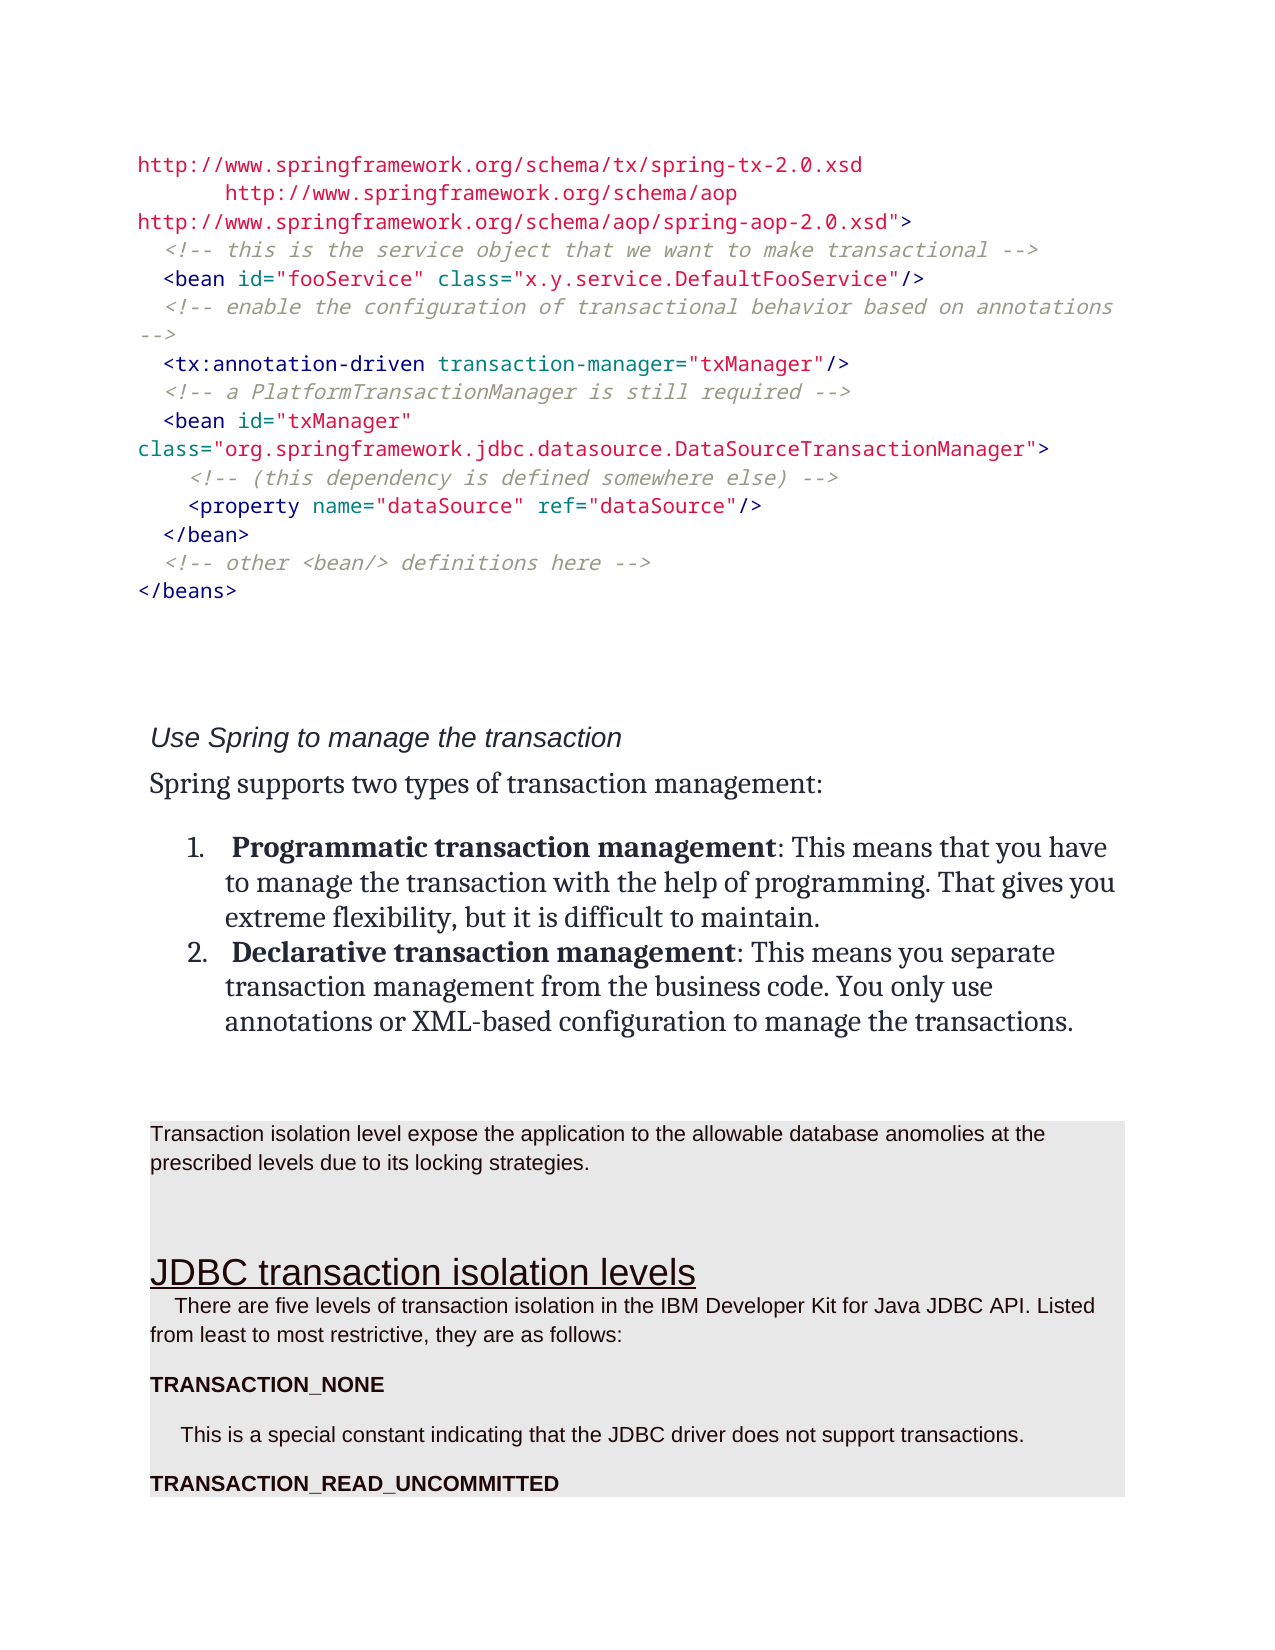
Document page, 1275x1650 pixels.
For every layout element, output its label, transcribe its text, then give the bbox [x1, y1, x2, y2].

subtitle JDBC transaction isolation levels [150, 1250, 1125, 1293]
text TRANSACTION_NONE [150, 1372, 1125, 1397]
text Transaction isolation level expose the application to the allowable database anomolies at the prescribed levels due to its locking strategies. [150, 1121, 1125, 1176]
subtitle Use Spring to manage the transaction [150, 721, 1125, 754]
text Spring supports two types of transaction management: [150, 766, 1125, 801]
text TRANSACTION_READ_UNCOMMITTED [150, 1471, 1125, 1497]
list Programmatic transaction management: This means that you have to manage the transaction with the help of programming. That gives you extreme flexibility, but it is difficult to maintain. [187, 830, 1125, 935]
text There are five levels of transaction isolation in the IBM Developer Kit for Java JDBC API. Listed from least to most restrictive, they are as follows: [150, 1293, 1125, 1347]
text This is a special constant indicating that the JDBC driver does not support transactions. [150, 1422, 1125, 1447]
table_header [138, 150, 1125, 605]
list Declarative transaction management: This means you separate transaction management from the business code. You only use annotations or XML-based configuration to manage the transactions. [187, 935, 1125, 1039]
